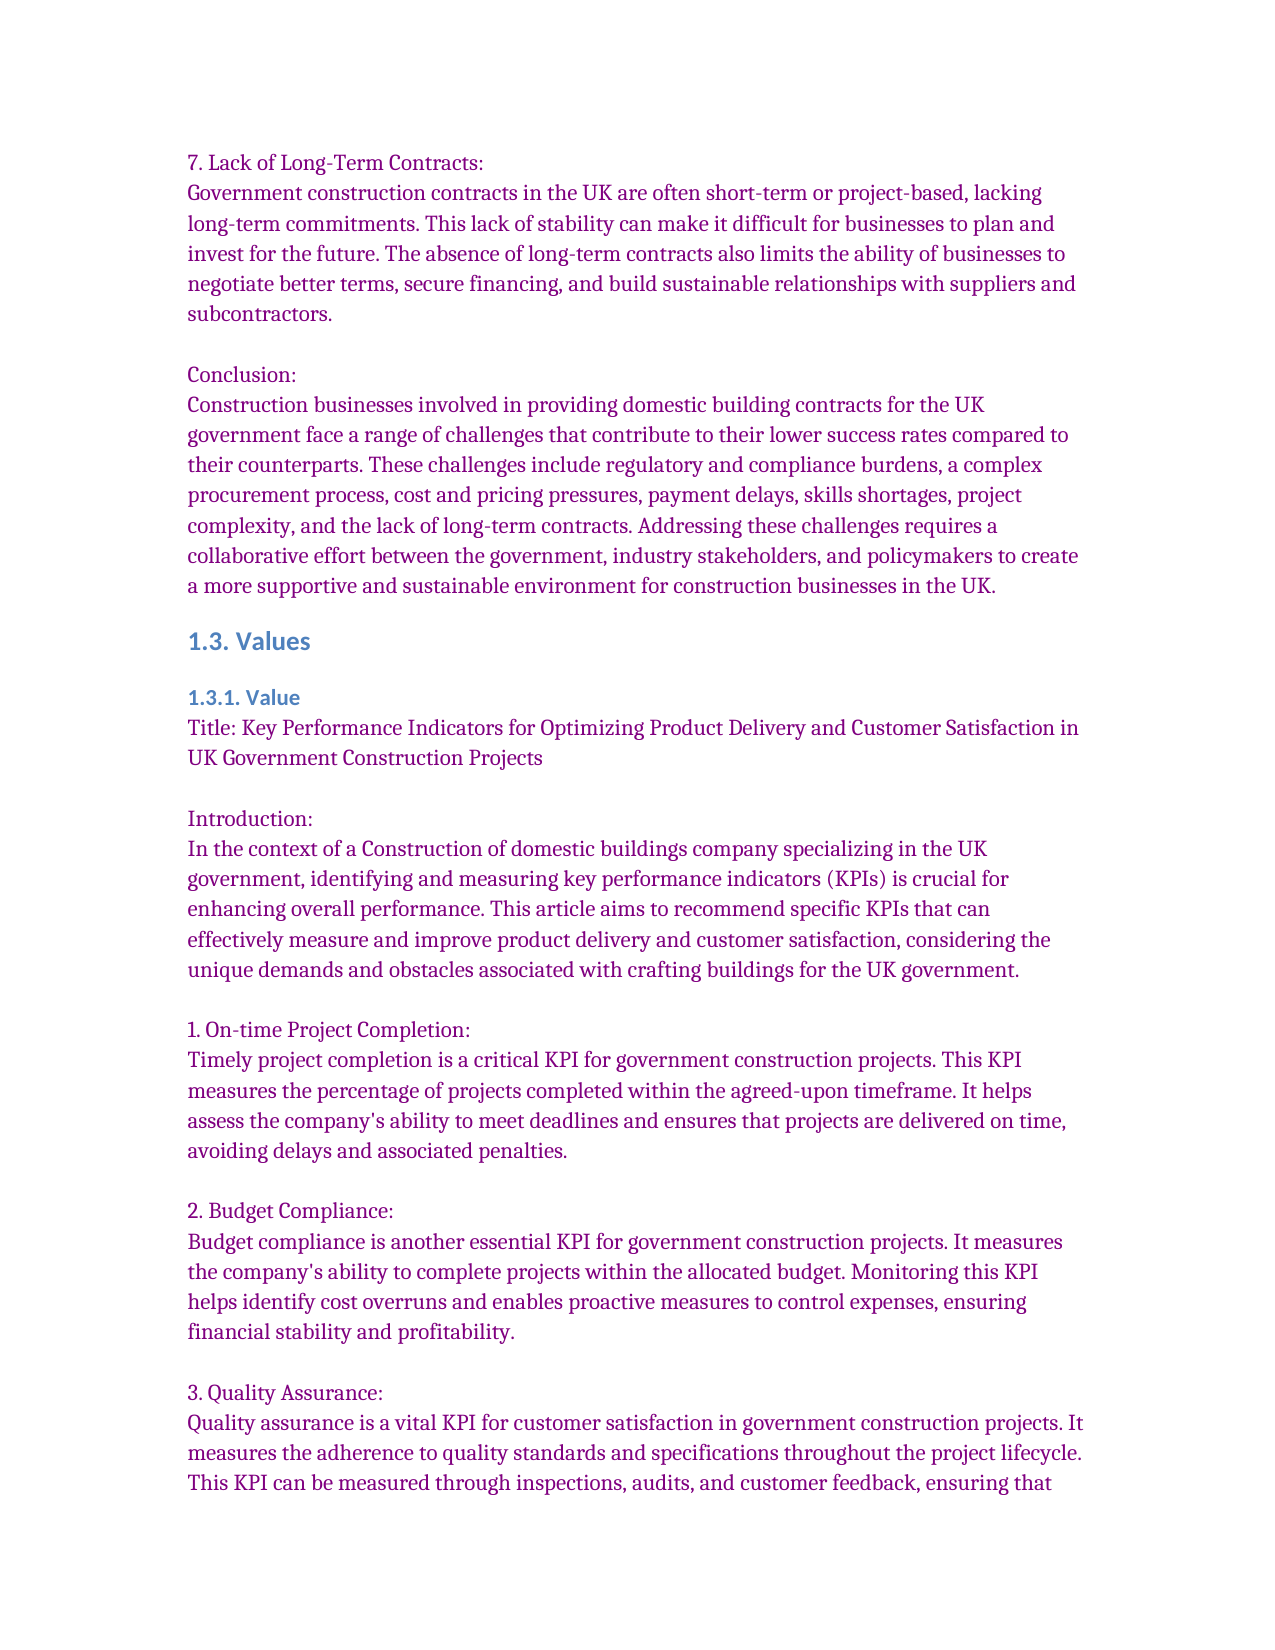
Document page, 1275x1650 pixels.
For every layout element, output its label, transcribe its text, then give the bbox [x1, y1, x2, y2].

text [187, 715, 1087, 1496]
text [187, 150, 1087, 599]
subtitle 1.3.1. Value [187, 683, 1087, 711]
subtitle 1.3. Values [187, 624, 1087, 657]
